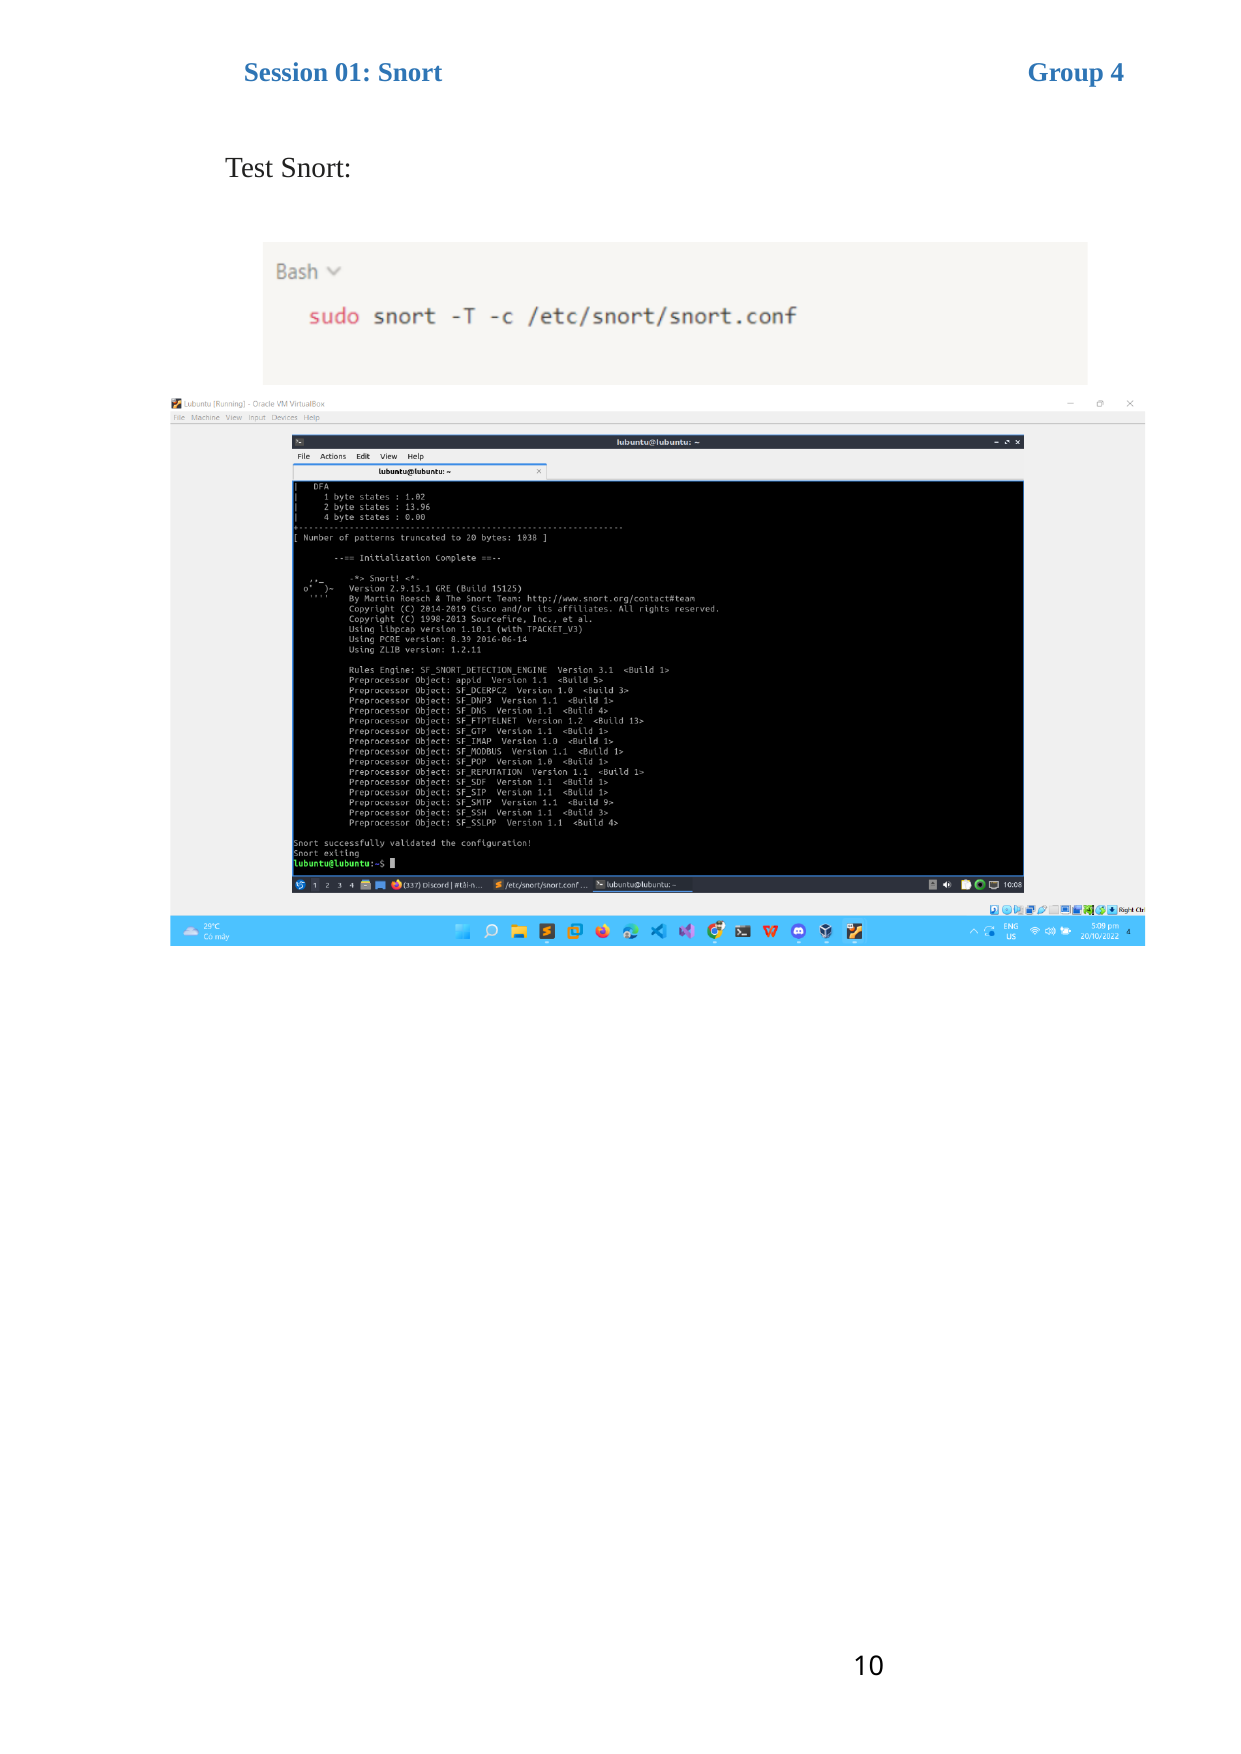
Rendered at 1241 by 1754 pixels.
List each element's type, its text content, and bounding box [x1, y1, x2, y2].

text Test Snort: [150, 150, 1153, 183]
picture [170, 397, 1146, 946]
picture [262, 242, 1088, 385]
